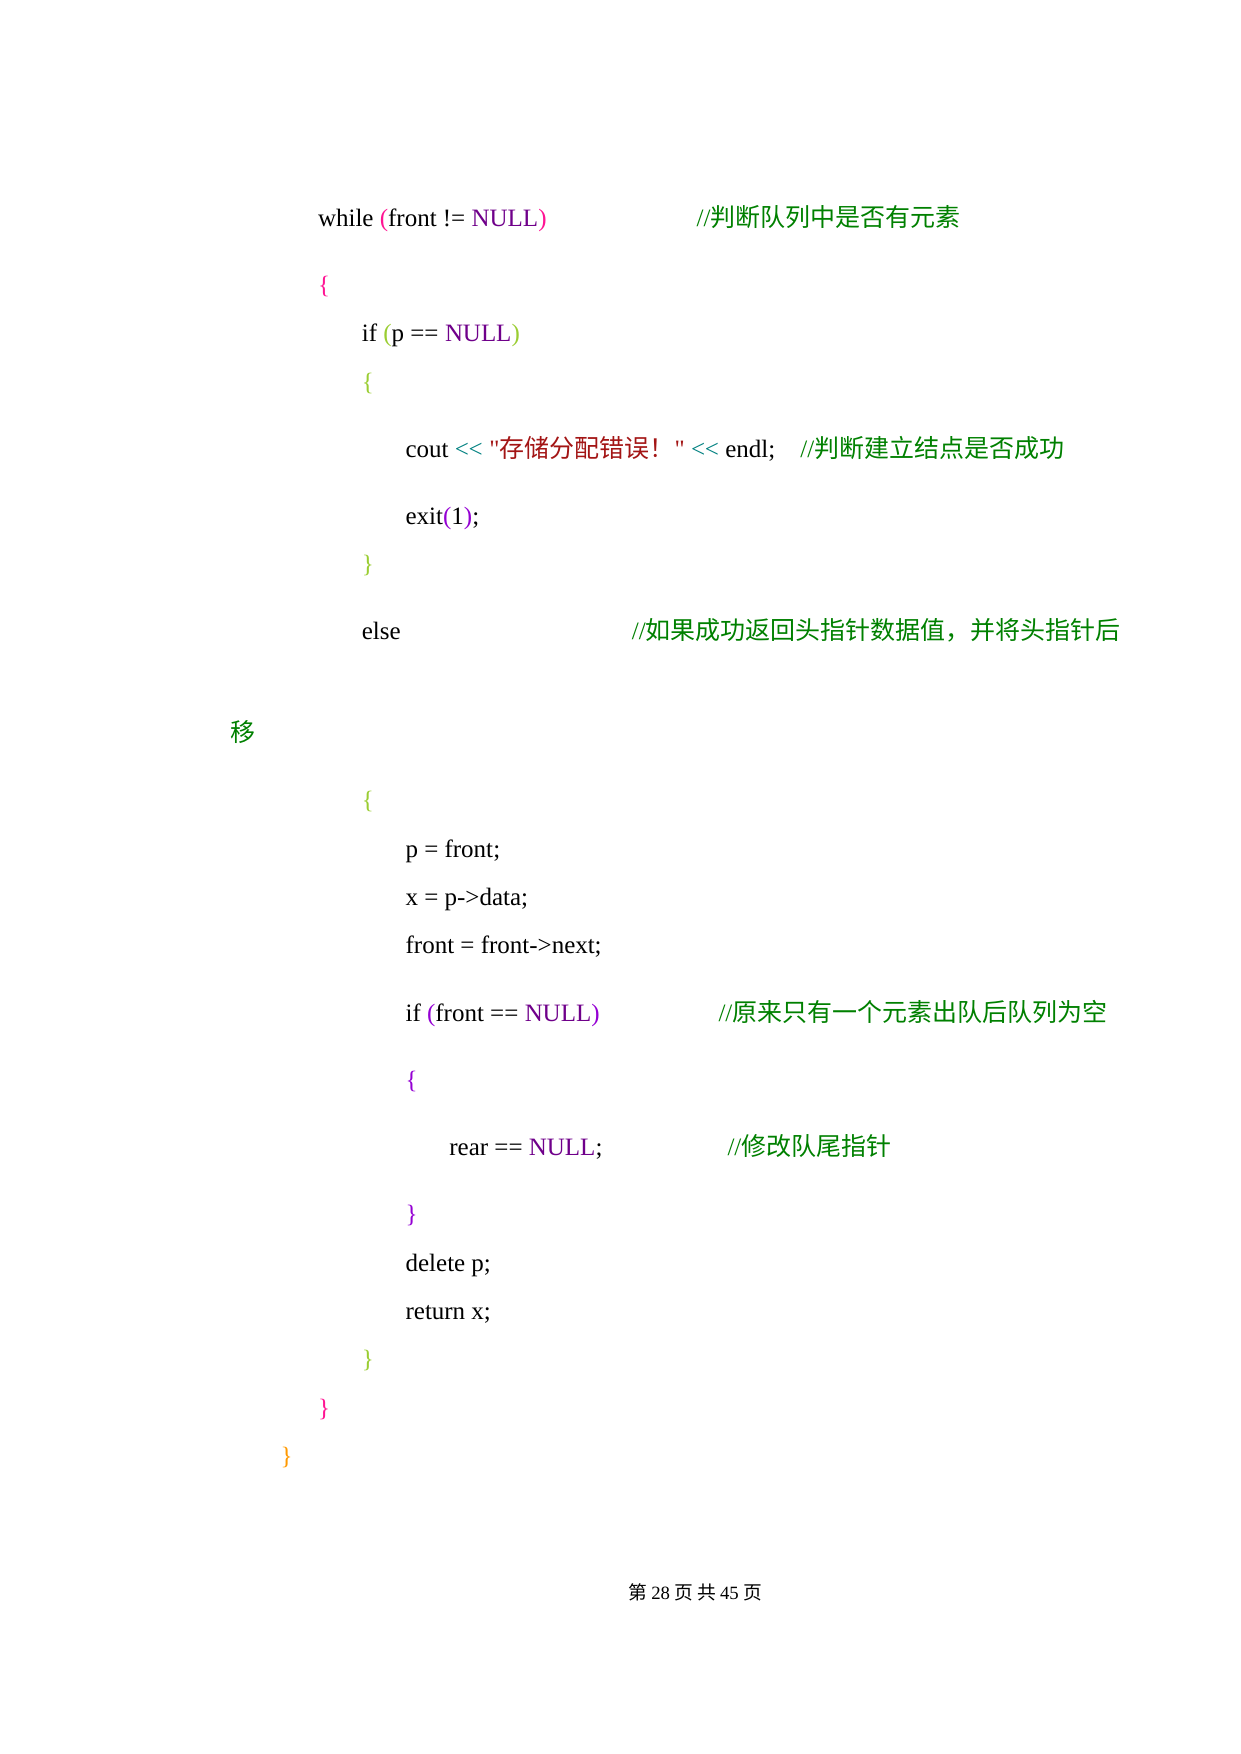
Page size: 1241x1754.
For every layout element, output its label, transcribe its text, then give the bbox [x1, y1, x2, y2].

text } [230, 1438, 1122, 1472]
text while (front != NULL) //判断队列中是否有元素 [230, 181, 1122, 249]
text { [230, 267, 1122, 301]
text { [230, 364, 1122, 398]
text cout << "存储分配错误！" << endl; //判断建立结点是否成功 [230, 412, 1122, 480]
text } [230, 1390, 1122, 1424]
text front = front->next; [230, 928, 1122, 962]
text } [230, 1342, 1122, 1376]
text } [230, 547, 1122, 581]
text x = p->data; [230, 879, 1122, 913]
text if (p == NULL) [230, 316, 1122, 349]
text } [230, 1197, 1122, 1231]
text return x; [230, 1293, 1122, 1327]
text exit(1); [230, 498, 1122, 532]
text rear == NULL; //修改队尾指针 [230, 1111, 1122, 1178]
text { [230, 1062, 1122, 1096]
text p = front; [230, 831, 1122, 865]
text else //如果成功返回头指针数据值，并将头指针后移 [230, 595, 1122, 765]
text { [230, 783, 1122, 817]
text if (front == NULL) //原来只有一个元素出队后队列为空 [230, 976, 1122, 1044]
text delete p; [230, 1245, 1122, 1279]
